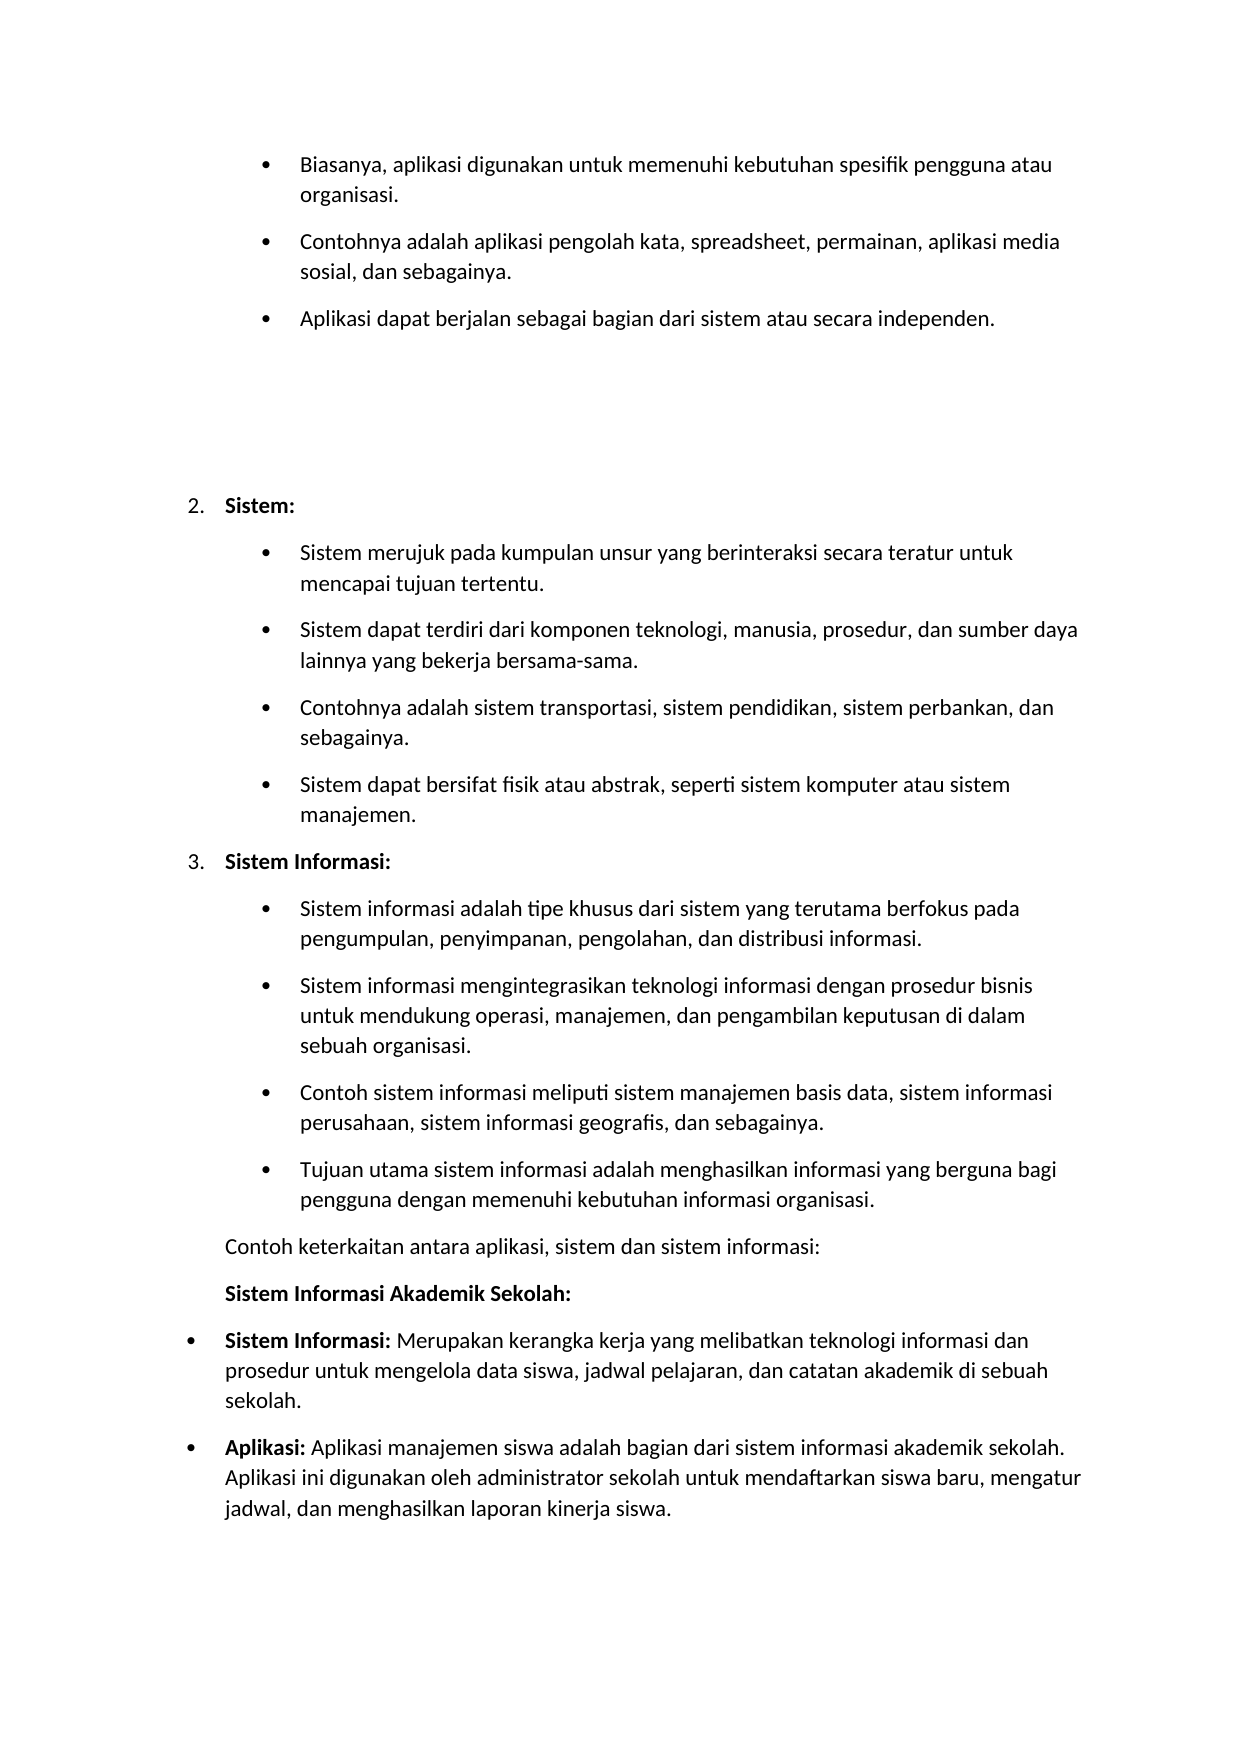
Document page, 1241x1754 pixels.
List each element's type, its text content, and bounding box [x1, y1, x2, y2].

list Aplikasi: Aplikasi manajemen siswa adalah bagian dari sistem informasi akademik sekolah. Aplikasi ini digunakan oleh administrator sekolah untuk mendaftarkan siswa baru, mengatur jadwal, dan menghasilkan laporan kinerja siswa. [187, 1433, 1090, 1522]
list Aplikasi dapat berjalan sebagai bagian dari sistem atau secara independen. [262, 304, 1090, 332]
text Sistem Informasi Akademik Sekolah: [225, 1279, 1090, 1307]
list Sistem merujuk pada kumpulan unsur yang berinteraksi secara teratur untuk mencapai tujuan tertentu. [262, 538, 1090, 597]
list Sistem Informasi: Merupakan kerangka kerja yang melibatkan teknologi informasi dan prosedur untuk mengelola data siswa, jadwal pelajaran, dan catatan akademik di sebuah sekolah. [187, 1326, 1090, 1414]
list Contohnya adalah sistem transportasi, sistem pendidikan, sistem perbankan, dan sebagainya. [262, 693, 1090, 751]
list Sistem Informasi: [187, 847, 1090, 875]
list Sistem informasi adalah tipe khusus dari sistem yang terutama berfokus pada pengumpulan, penyimpanan, pengolahan, dan distribusi informasi. [262, 894, 1090, 952]
list Contohnya adalah aplikasi pengolah kata, spreadsheet, permainan, aplikasi media sosial, dan sebagainya. [262, 227, 1090, 285]
list Sistem: [187, 492, 1090, 520]
text Contoh keterkaitan antara aplikasi, sistem dan sistem informasi: [225, 1232, 1090, 1260]
list Biasanya, aplikasi digunakan untuk memenuhi kebutuhan spesifik pengguna atau organisasi. [262, 150, 1090, 208]
list Tujuan utama sistem informasi adalah menghasilkan informasi yang berguna bagi pengguna dengan memenuhi kebutuhan informasi organisasi. [262, 1155, 1090, 1213]
list Contoh sistem informasi meliputi sistem manajemen basis data, sistem informasi perusahaan, sistem informasi geografis, dan sebagainya. [262, 1078, 1090, 1136]
list Sistem dapat bersifat fisik atau abstrak, seperti sistem komputer atau sistem manajemen. [262, 770, 1090, 828]
list Sistem informasi mengintegrasikan teknologi informasi dengan prosedur bisnis untuk mendukung operasi, manajemen, dan pengambilan keputusan di dalam sebuah organisasi. [262, 971, 1090, 1059]
list Sistem dapat terdiri dari komponen teknologi, manusia, prosedur, dan sumber daya lainnya yang bekerja bersama-sama. [262, 616, 1090, 674]
